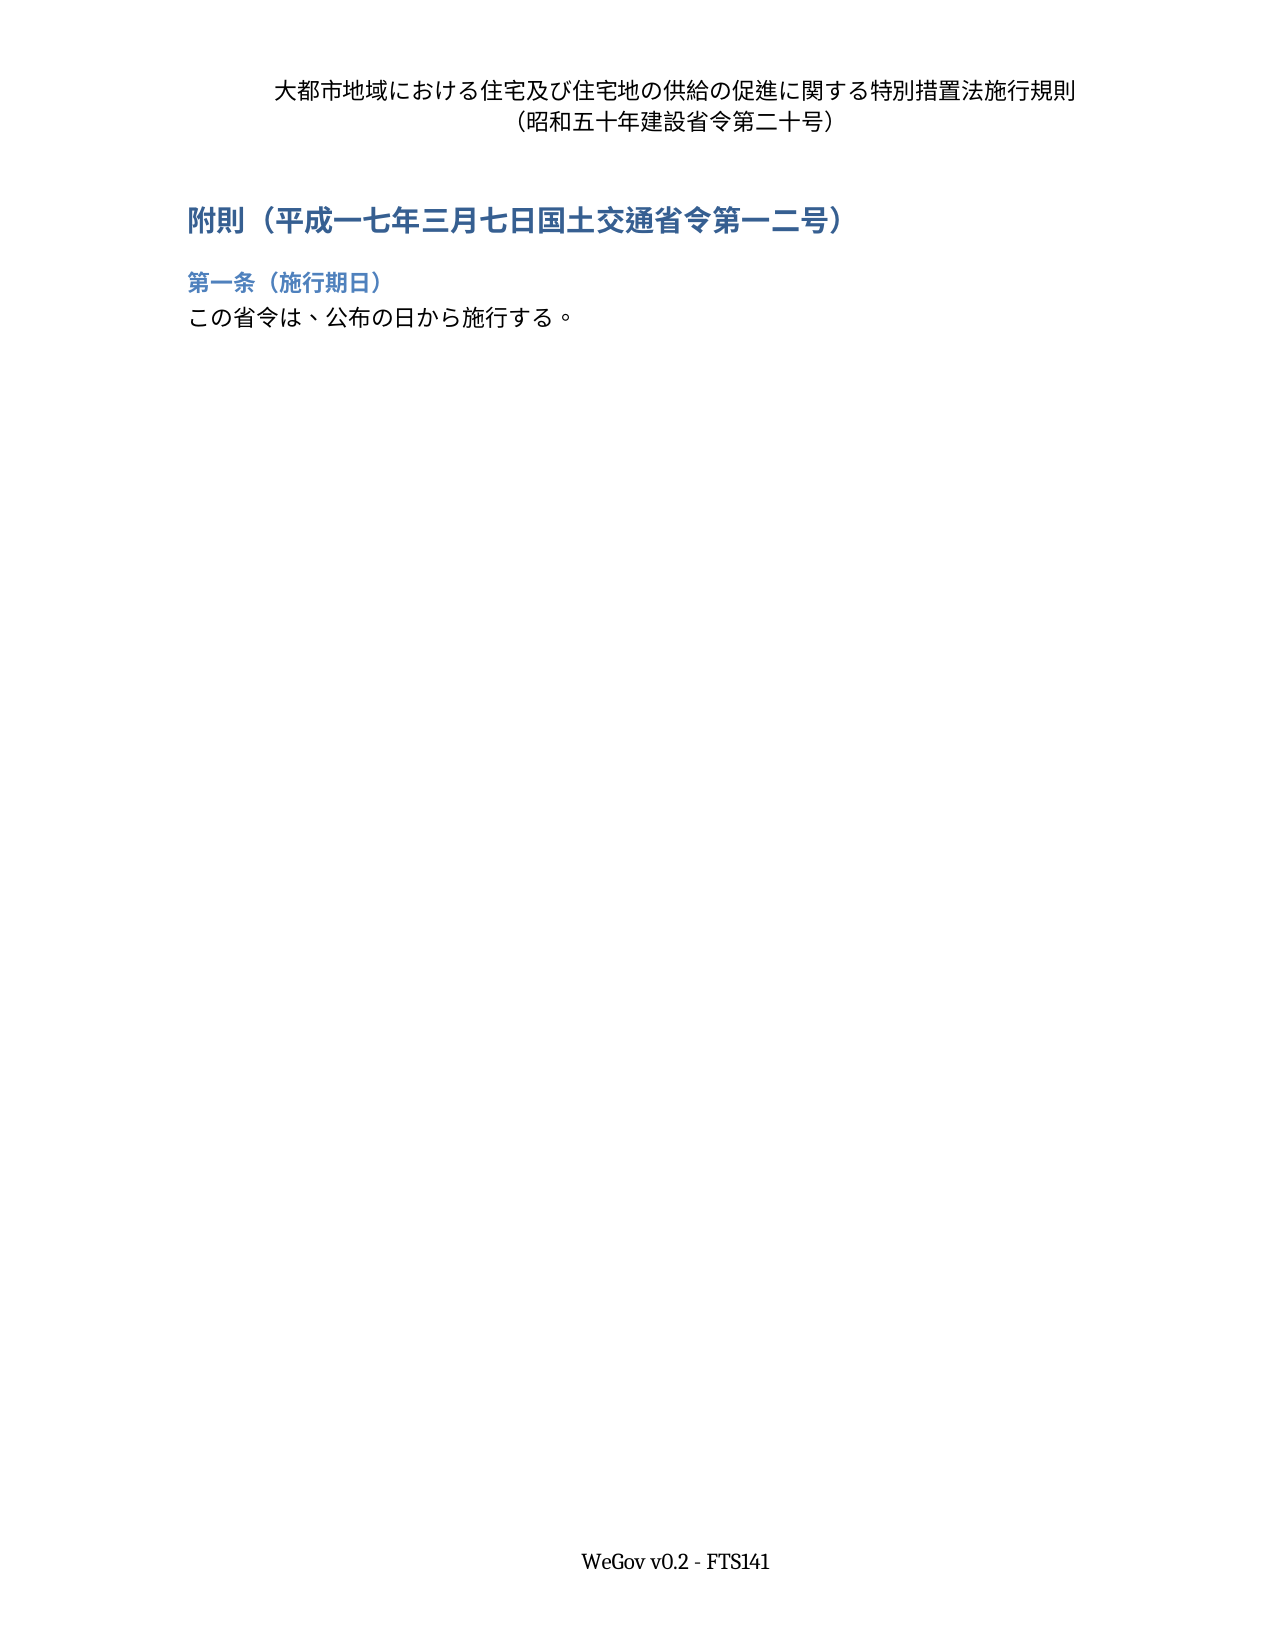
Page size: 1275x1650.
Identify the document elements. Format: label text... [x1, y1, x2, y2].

subtitle 附則（平成一七年三月七日国土交通省令第一二号） [187, 200, 1087, 240]
subtitle 第一条（施行期日） [187, 266, 1087, 298]
text この省令は、公布の日から施行する。 [187, 302, 1087, 334]
